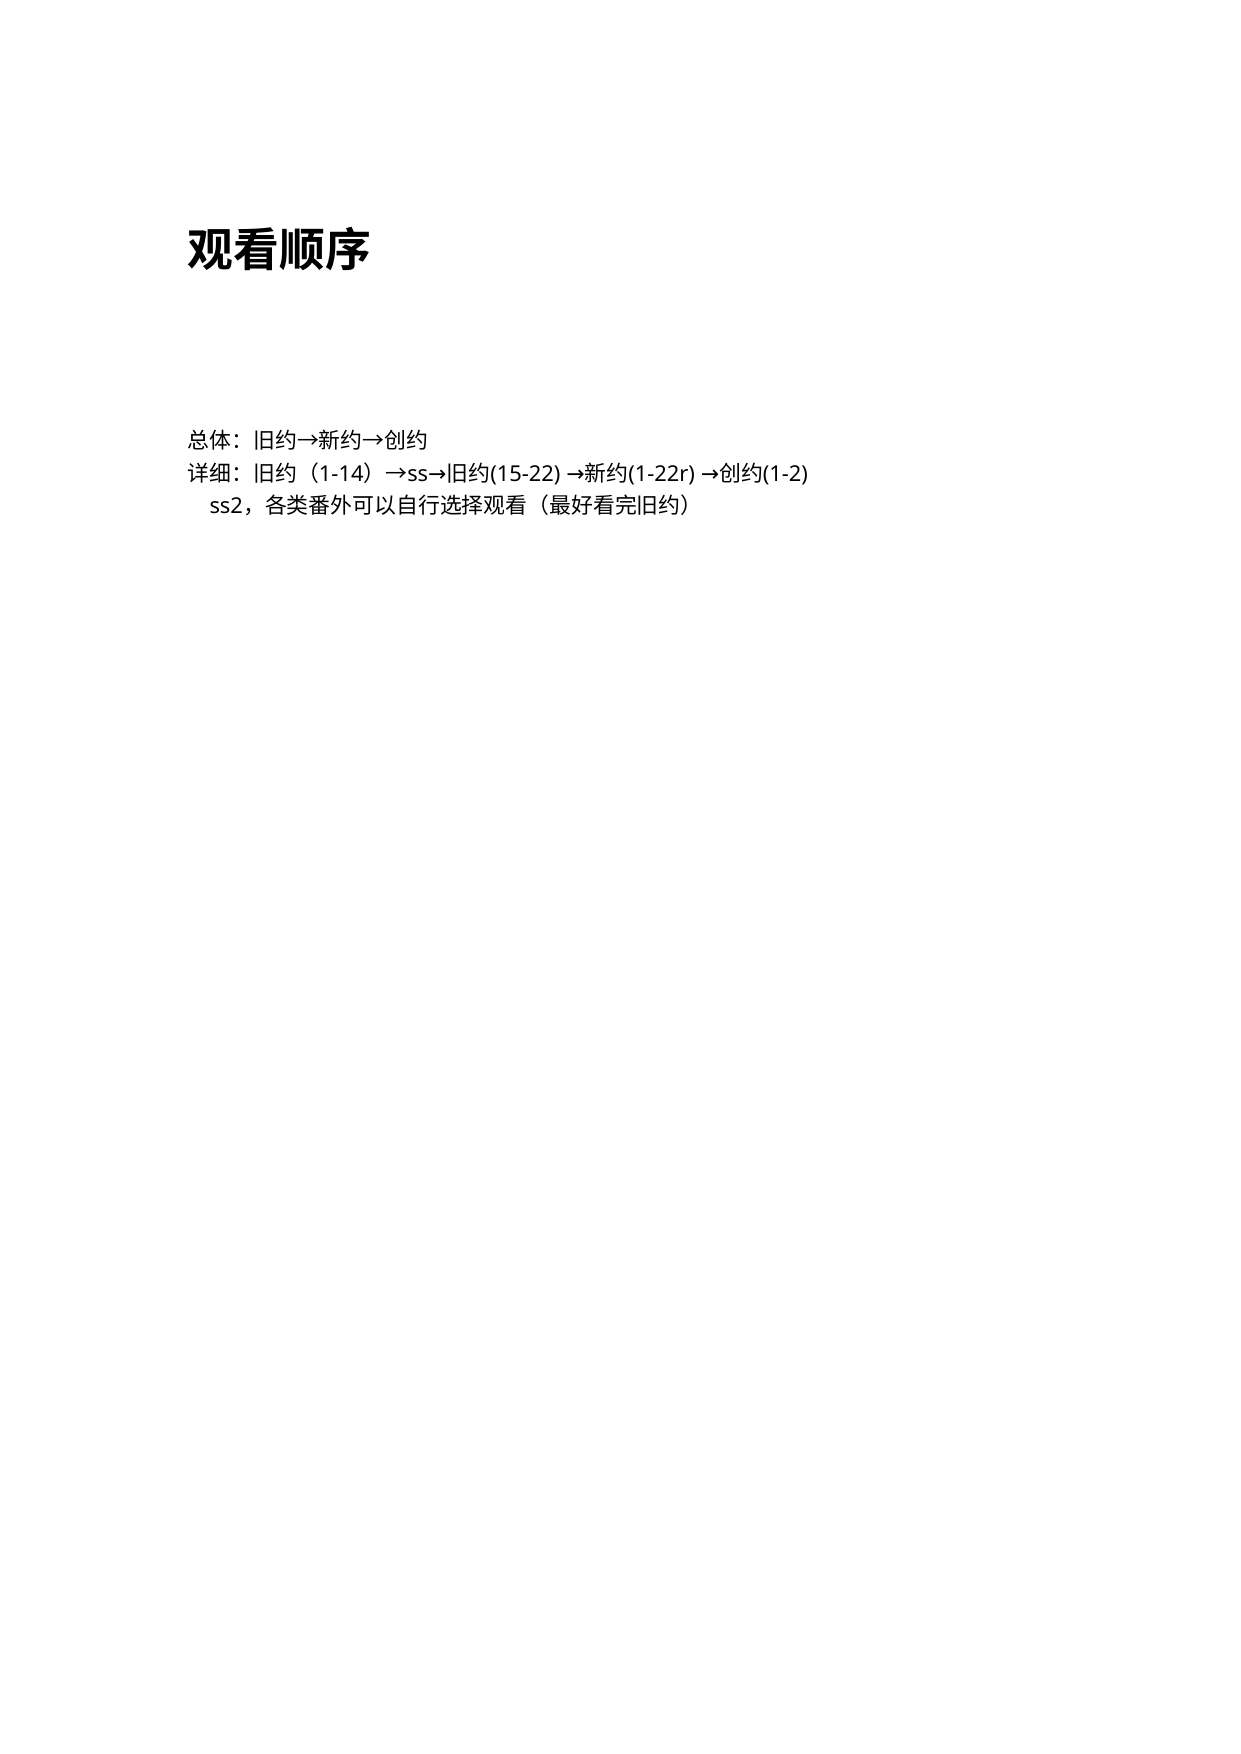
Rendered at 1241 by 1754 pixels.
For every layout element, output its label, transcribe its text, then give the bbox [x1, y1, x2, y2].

subtitle 观看顺序 [187, 197, 1053, 295]
text 详细：旧约（1-14）→ss→旧约(15-22) →新约(1-22r) →创约(1-2) [187, 455, 1053, 488]
text ss2，各类番外可以自行选择观看（最好看完旧约） [187, 488, 1053, 520]
text 总体：旧约→新约→创约 [187, 423, 1053, 455]
